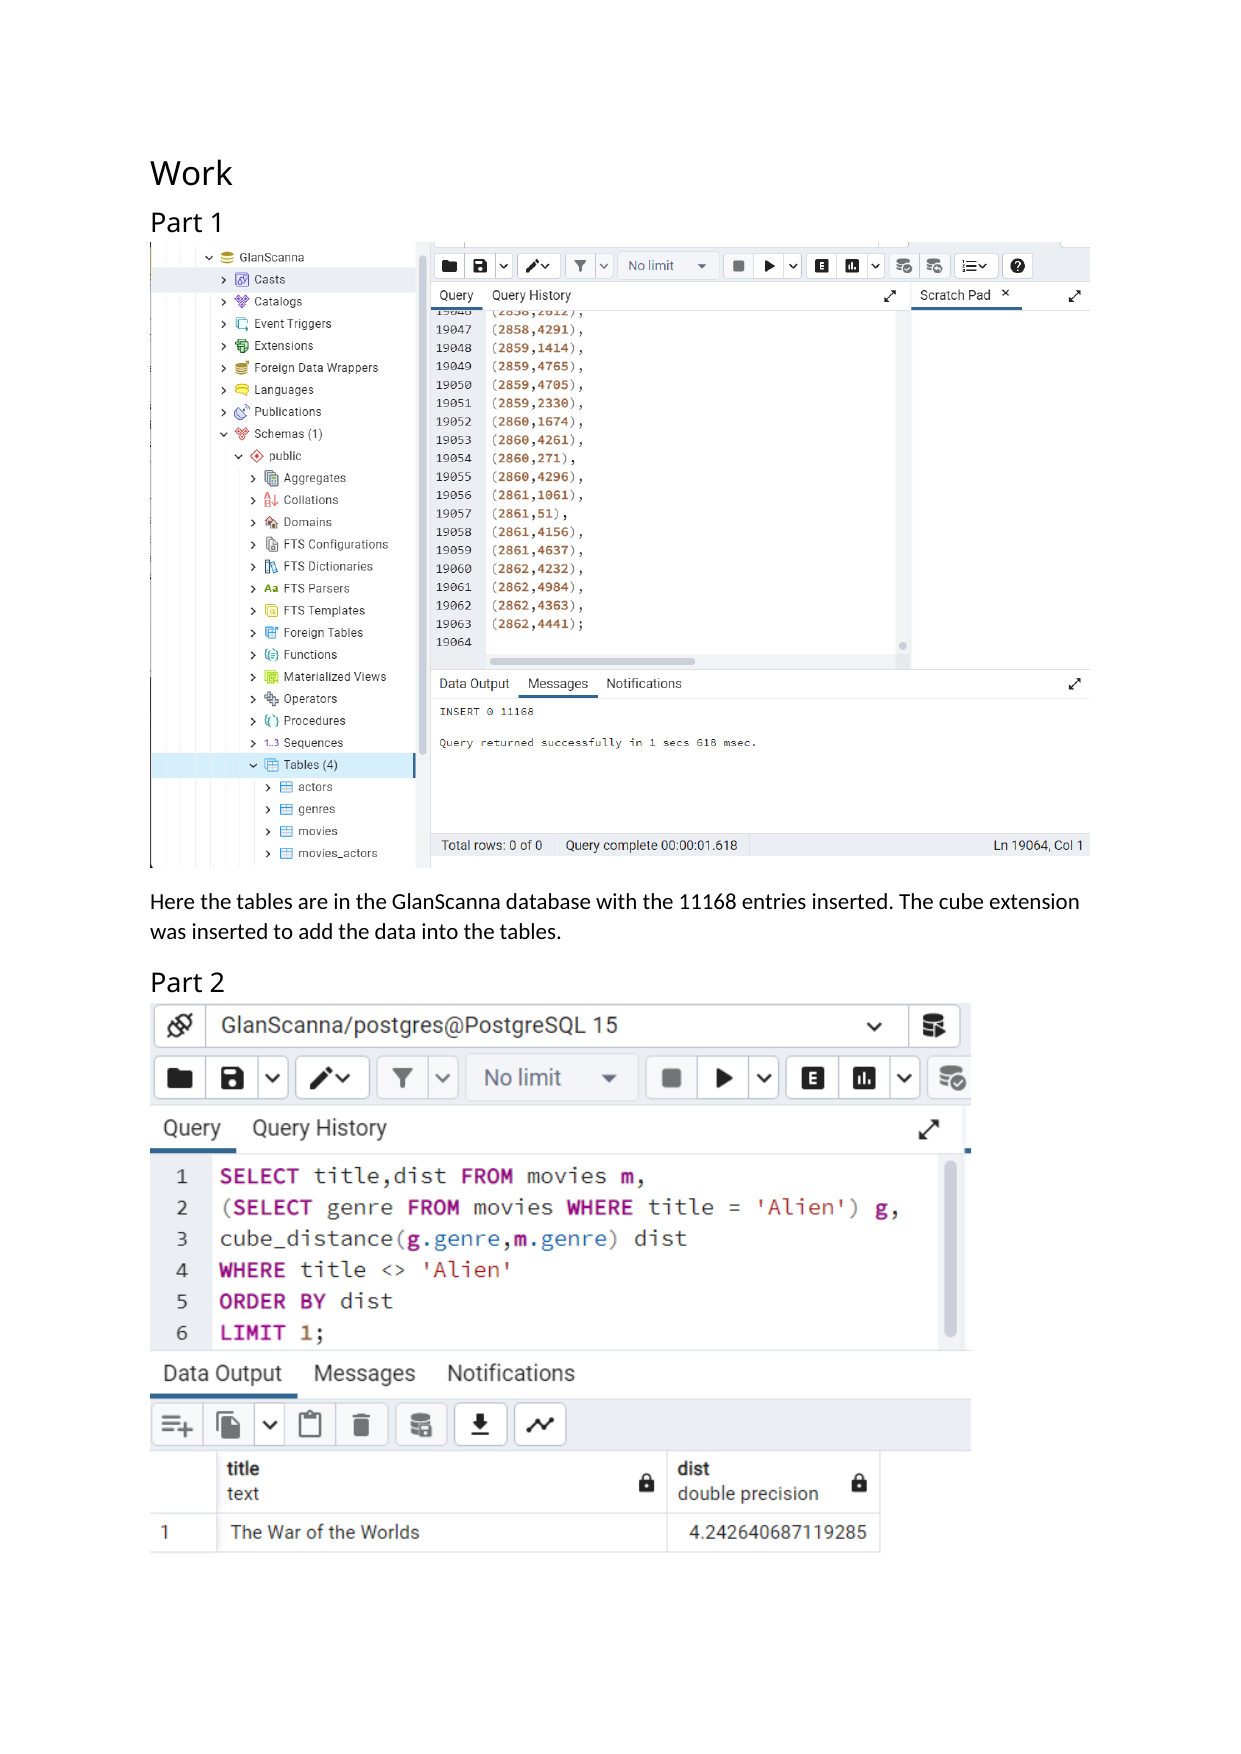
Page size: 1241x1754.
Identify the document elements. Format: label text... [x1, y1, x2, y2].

subtitle Part 1 [150, 203, 1090, 240]
subtitle Part 2 [150, 964, 1090, 1001]
text Here the tables are in the GlanScanna database with the 11168 entries inserted. The cube extension was inserted to add the data into the tables. [150, 887, 1090, 945]
picture [150, 242, 1090, 868]
picture [150, 1003, 972, 1574]
subtitle Work [150, 150, 1090, 195]
